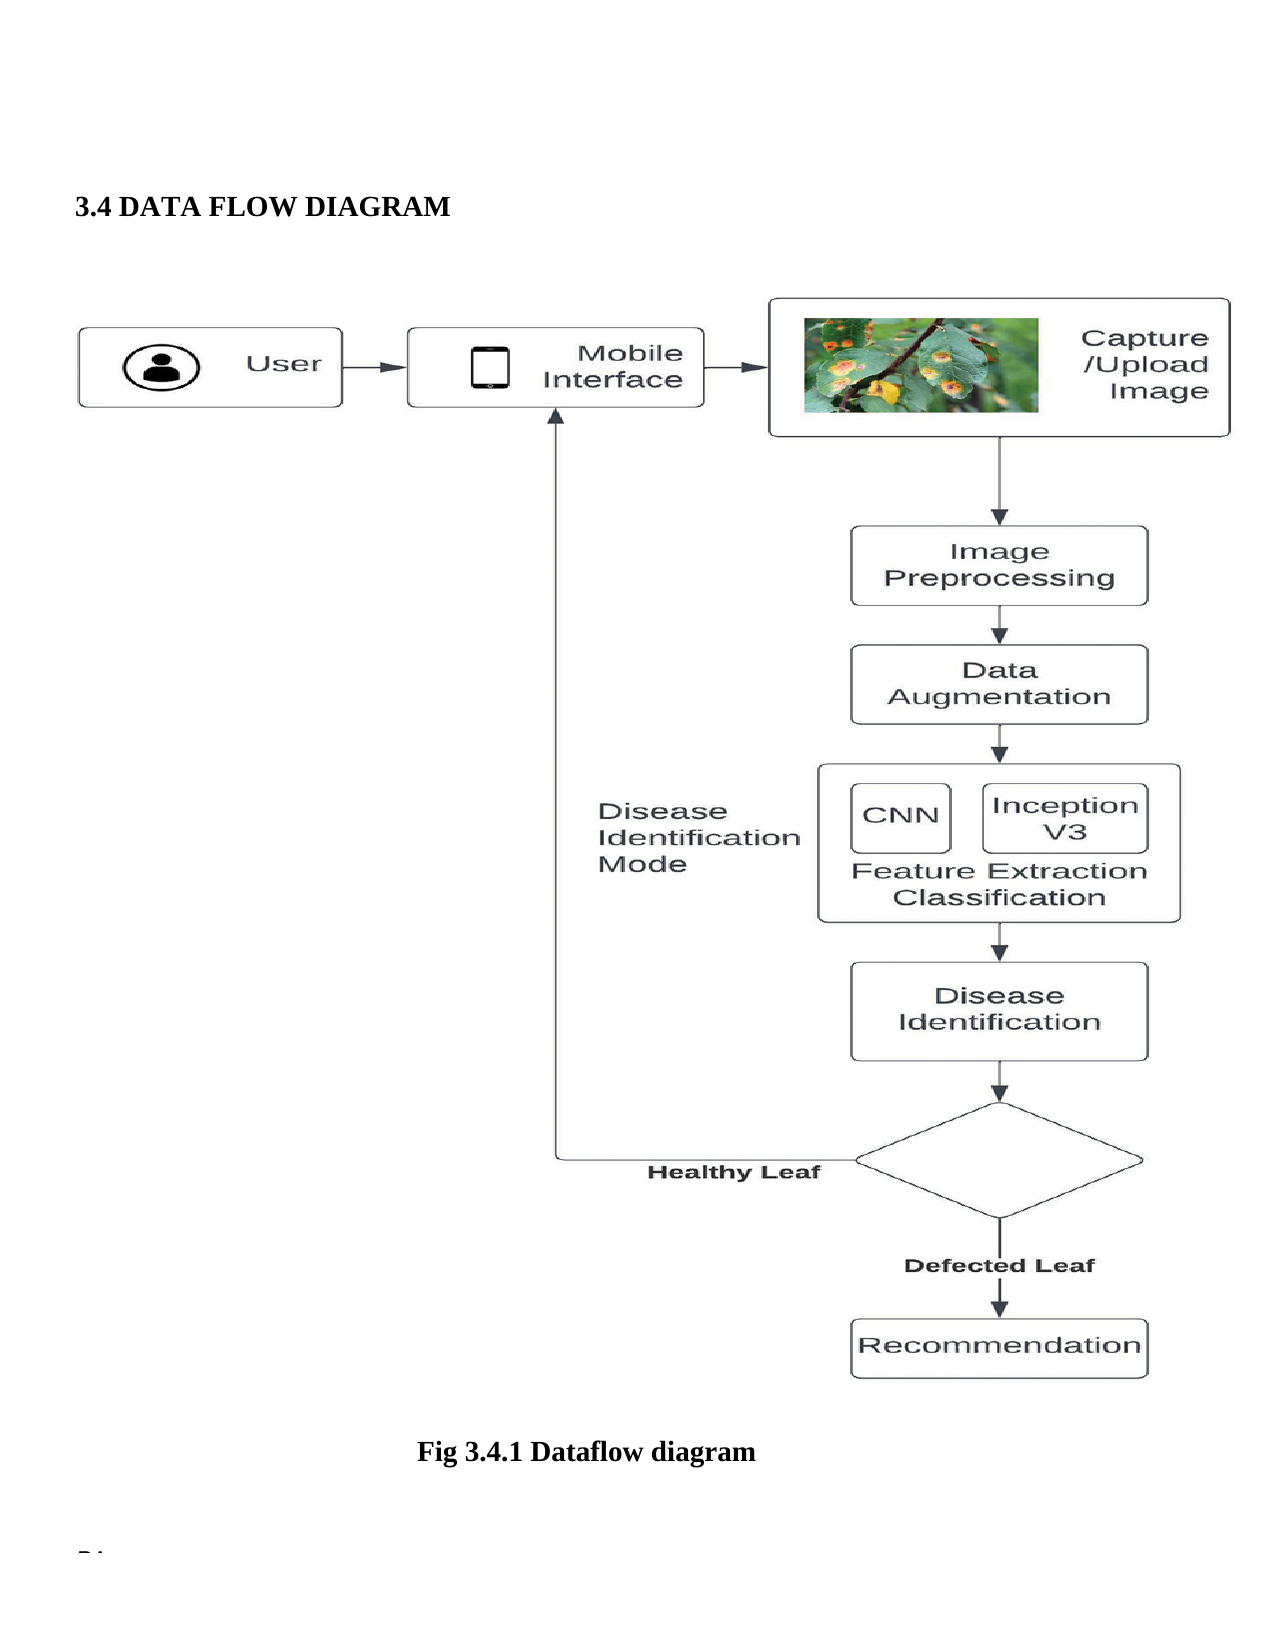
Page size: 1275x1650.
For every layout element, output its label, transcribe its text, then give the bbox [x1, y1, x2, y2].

picture [75, 295, 1238, 1385]
subtitle 3.4 DATA FLOW DIAGRAM [75, 189, 1237, 223]
text Fig 3.4.1 Dataflow diagram [417, 1434, 1237, 1468]
